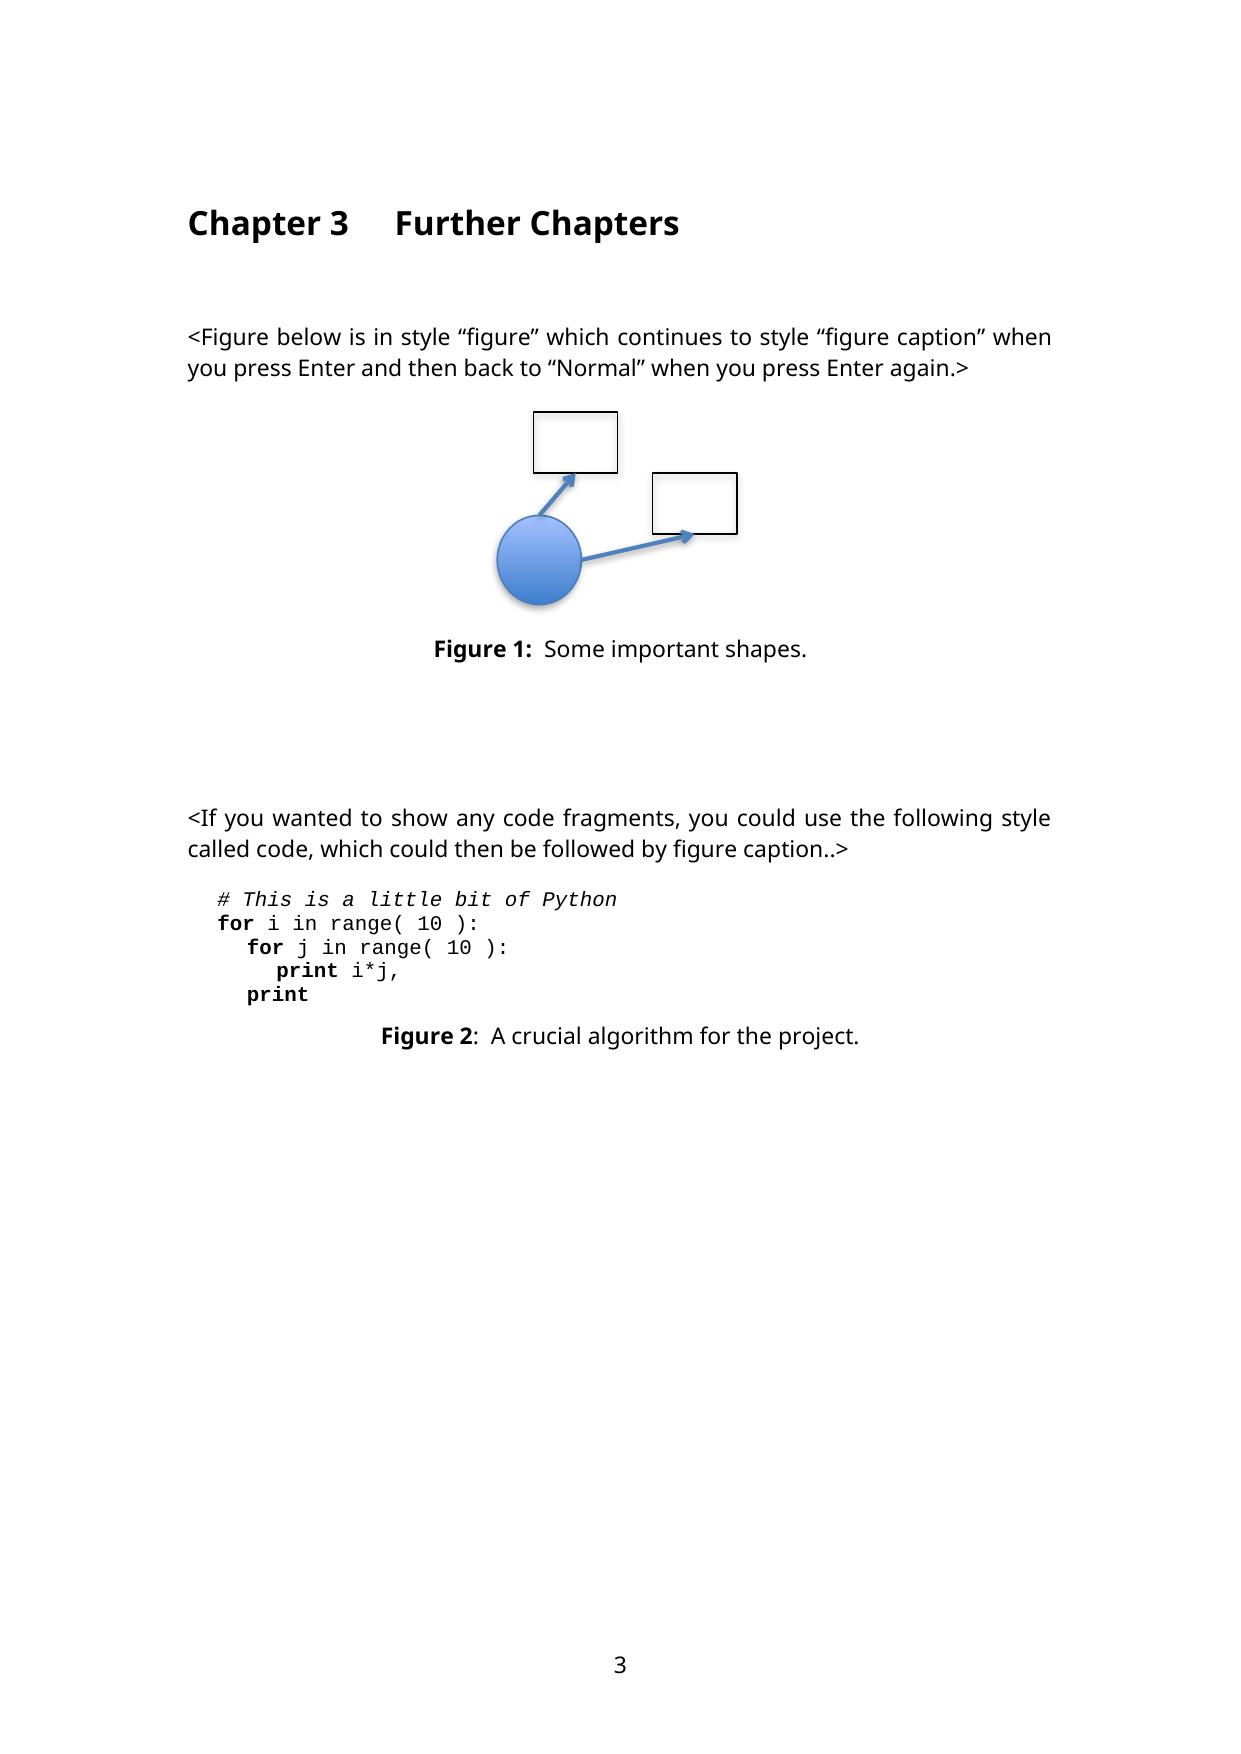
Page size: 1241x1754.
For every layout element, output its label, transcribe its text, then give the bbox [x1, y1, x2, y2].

subtitle Further Chapters [187, 200, 1053, 245]
text Figure 1: Some important shapes. [187, 633, 1053, 664]
text # This is a little bit of Python [217, 889, 1053, 913]
text print i*j, [217, 960, 1053, 984]
text <If you wanted to show any code fragments, you could use the following style called code, which could then be followed by figure caption..> [187, 802, 1053, 864]
text Figure 2: A crucial algorithm for the project. [187, 1020, 1053, 1051]
text for i in range( 10 ): [217, 913, 1053, 937]
text print [217, 984, 1053, 1008]
text for j in range( 10 ): [217, 937, 1053, 960]
text <Figure below is in style “figure” which continues to style “figure caption” when you press Enter and then back to “Normal” when you press Enter again.> [187, 320, 1053, 383]
